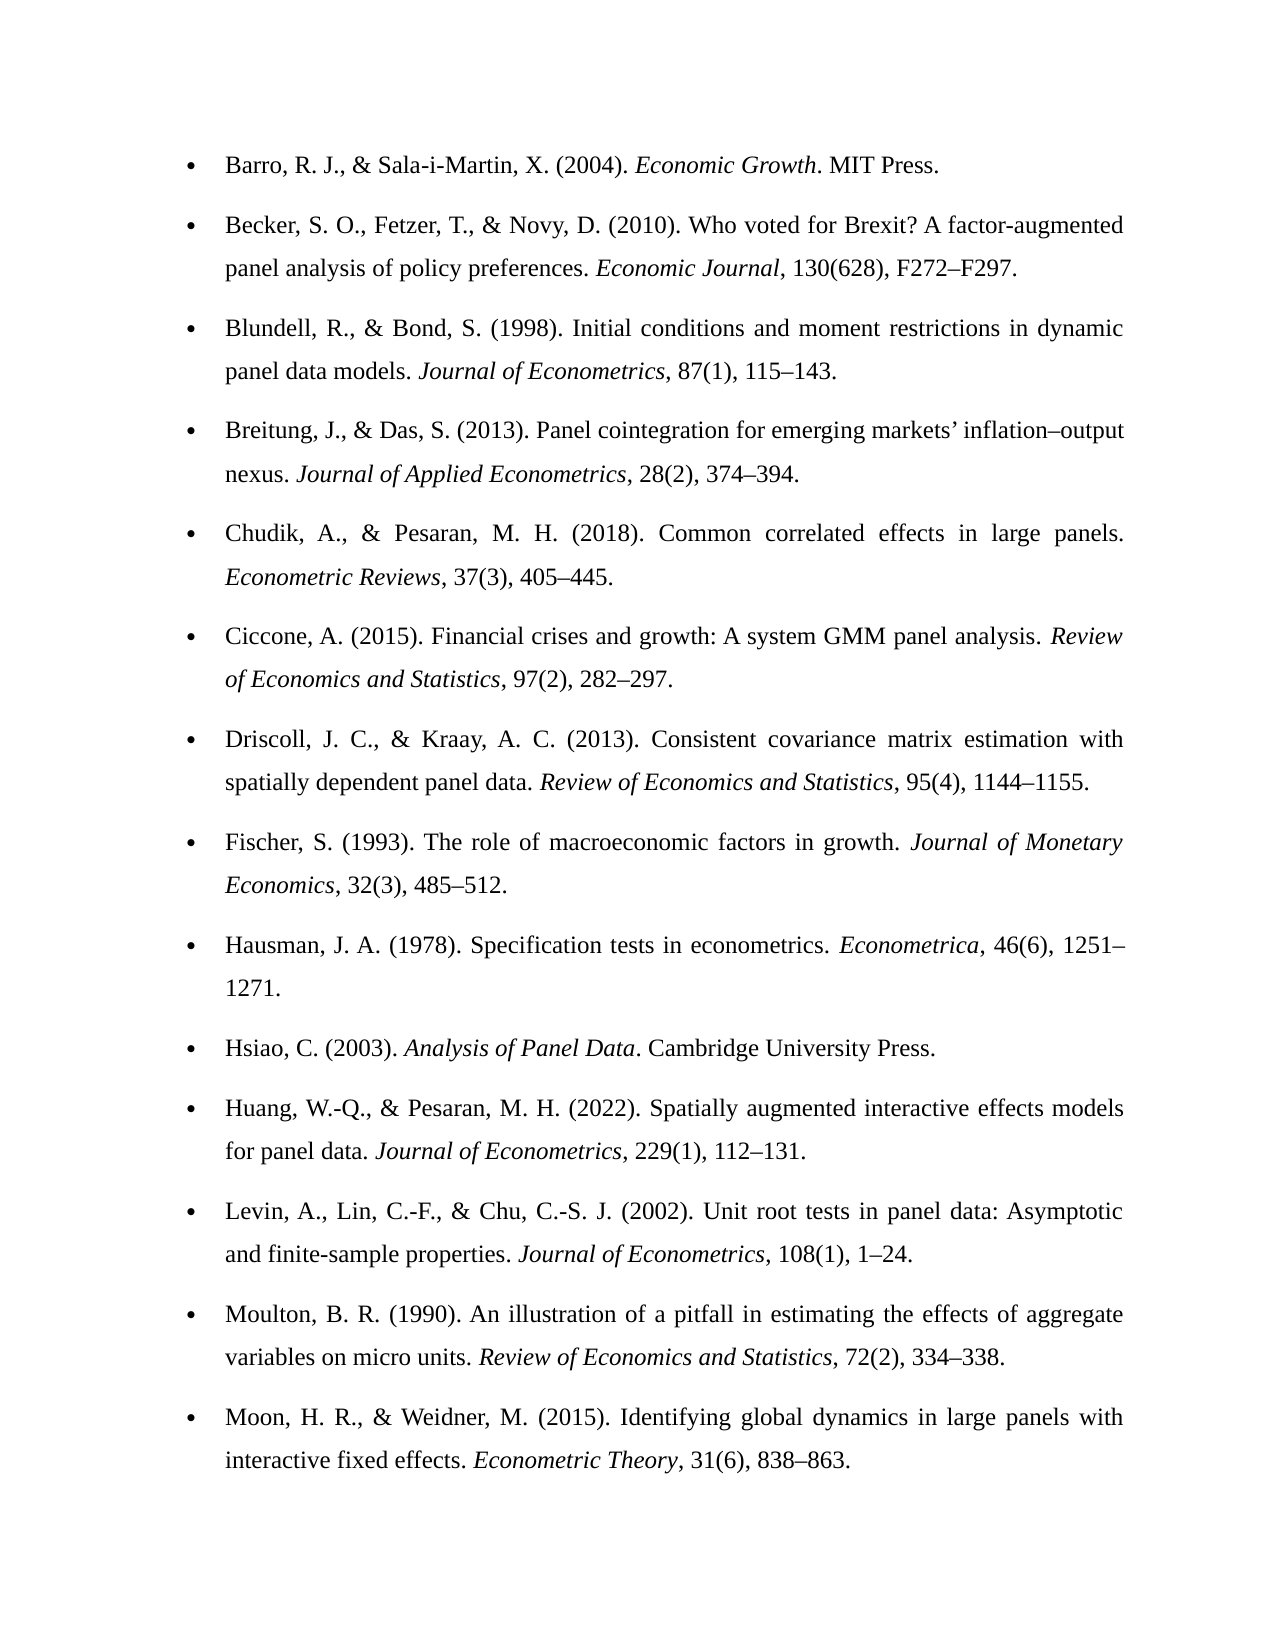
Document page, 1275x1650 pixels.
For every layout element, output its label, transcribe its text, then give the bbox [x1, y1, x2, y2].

list Hausman, J. A. (1978). Specification tests in econometrics. Econometrica, 46(6), 1251–1271. [187, 930, 1125, 1002]
list Chudik, A., & Pesaran, M. H. (2018). Common correlated effects in large panels. Econometric Reviews, 37(3), 405–445. [187, 518, 1125, 590]
list Hsiao, C. (2003). Analysis of Panel Data. Cambridge University Press. [187, 1033, 1125, 1062]
list Fischer, S. (1993). The role of macroeconomic factors in growth. Journal of Monetary Economics, 32(3), 485–512. [187, 827, 1125, 899]
list Driscoll, J. C., & Kraay, A. C. (2013). Consistent covariance matrix estimation with spatially dependent panel data. Review of Economics and Statistics, 95(4), 1144–1155. [187, 724, 1125, 796]
list Becker, S. O., Fetzer, T., & Novy, D. (2010). Who voted for Brexit? A factor-augmented panel analysis of policy preferences. Economic Journal, 130(628), F272–F297. [187, 210, 1125, 282]
list Moon, H. R., & Weidner, M. (2015). Identifying global dynamics in large panels with interactive fixed effects. Econometric Theory, 31(6), 838–863. [187, 1402, 1125, 1473]
list Moulton, B. R. (1990). An illustration of a pitfall in estimating the effects of aggregate variables on micro units. Review of Economics and Statistics, 72(2), 334–338. [187, 1299, 1125, 1371]
list Huang, W.-Q., & Pesaran, M. H. (2022). Spatially augmented interactive effects models for panel data. Journal of Econometrics, 229(1), 112–131. [187, 1093, 1125, 1165]
list Barro, R. J., & Sala-i-Martin, X. (2004). Economic Growth. MIT Press. [187, 150, 1125, 179]
list Ciccone, A. (2015). Financial crises and growth: A system GMM panel analysis. Review of Economics and Statistics, 97(2), 282–297. [187, 621, 1125, 693]
list Breitung, J., & Das, S. (2013). Panel cointegration for emerging markets’ inflation–output nexus. Journal of Applied Econometrics, 28(2), 374–394. [187, 416, 1125, 487]
list Blundell, R., & Bond, S. (1998). Initial conditions and moment restrictions in dynamic panel data models. Journal of Econometrics, 87(1), 115–143. [187, 313, 1125, 384]
list Levin, A., Lin, C.-F., & Chu, C.-S. J. (2002). Unit root tests in panel data: Asymptotic and finite-sample properties. Journal of Econometrics, 108(1), 1–24. [187, 1196, 1125, 1268]
